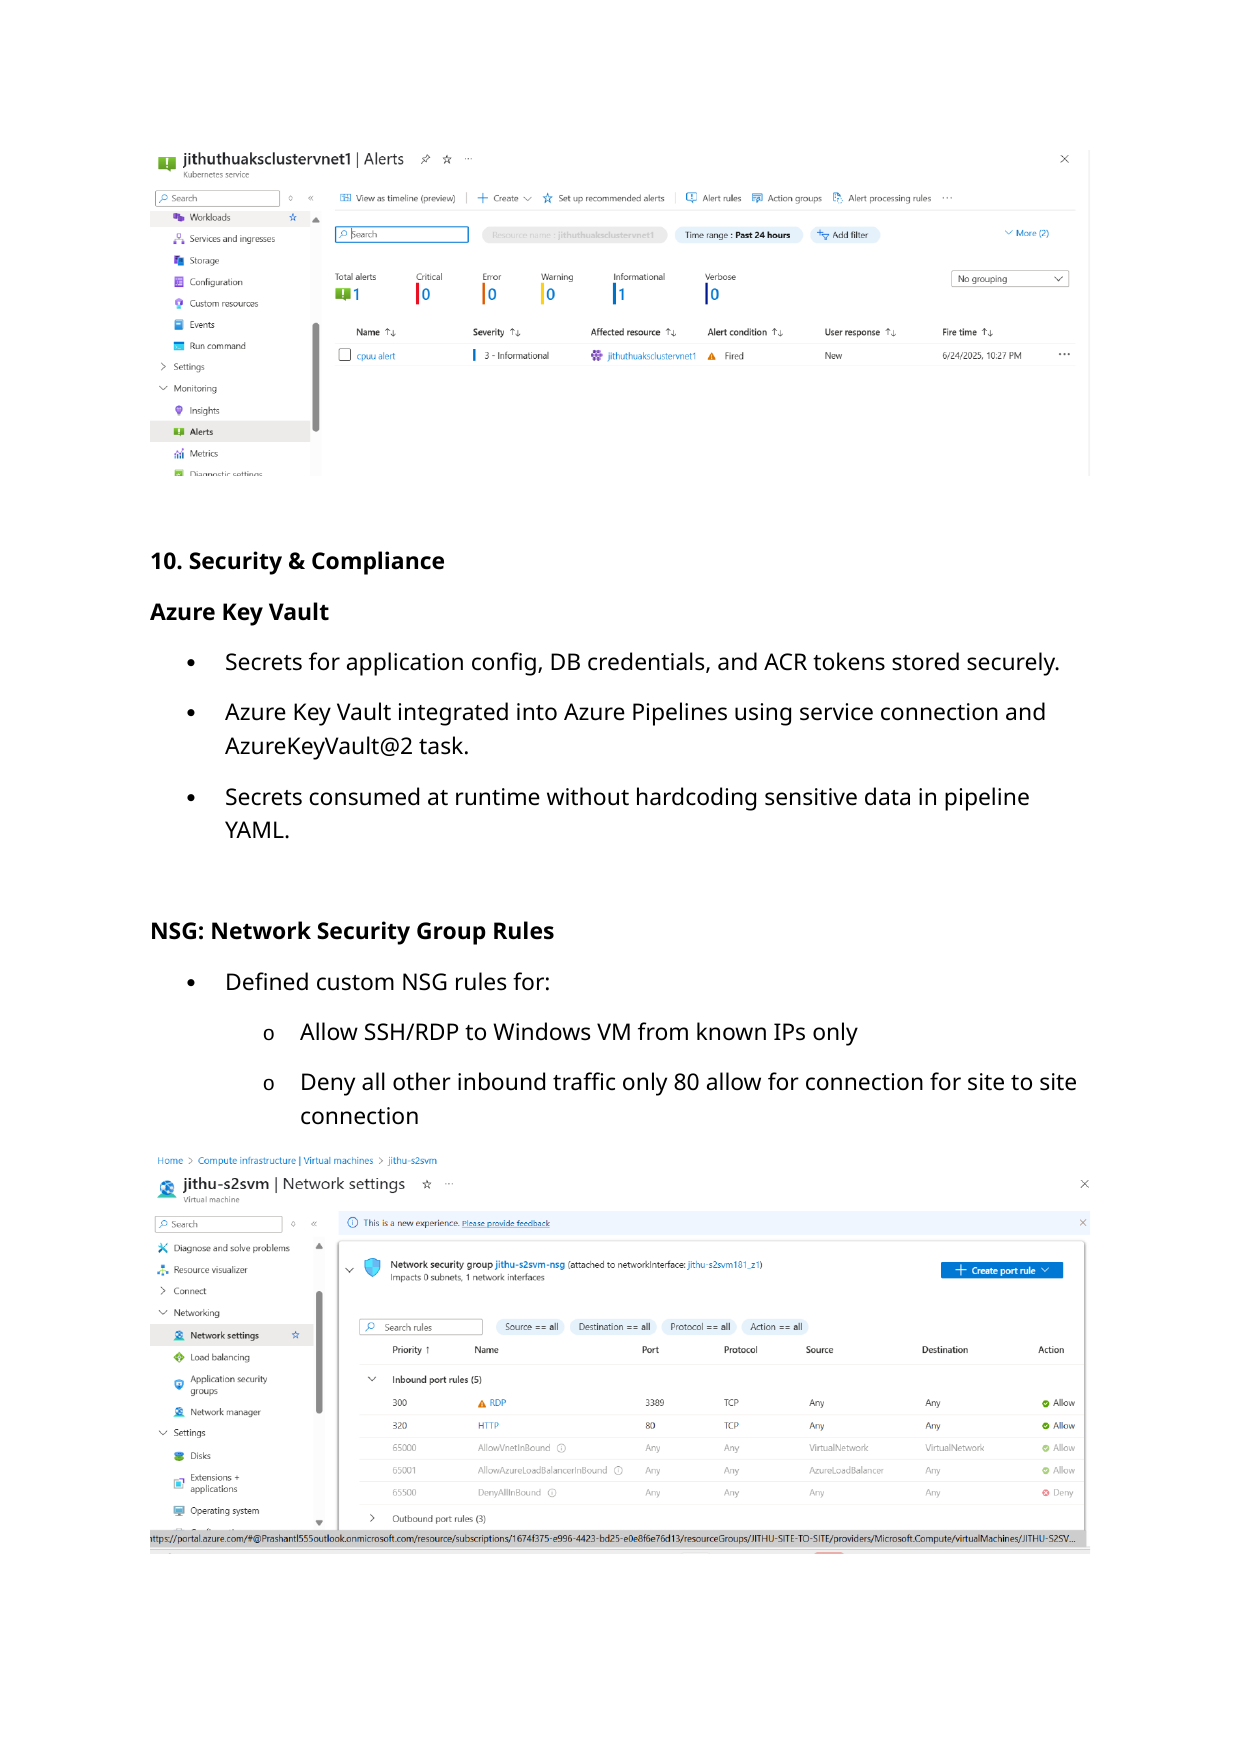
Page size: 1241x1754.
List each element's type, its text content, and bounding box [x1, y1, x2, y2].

text 10. Security & Compliance [150, 545, 1090, 576]
list Deny all other inbound traffic only 80 allow for connection for site to site connection [262, 1066, 1090, 1131]
list Secrets consumed at runtime without hardcoding sensitive data in pipeline YAML. [187, 780, 1090, 845]
list Azure Key Vault integrated into Azure Pipelines using service connection and AzureKeyVault@2 task. [187, 696, 1090, 761]
picture [150, 1150, 1091, 1554]
list Defined custom NSG rules for: [187, 965, 1090, 997]
list Secrets for application config, DB credentials, and ACR tokens stored securely. [187, 646, 1090, 677]
list Allow SSH/RDP to Windows VM from known IPs only [262, 1016, 1090, 1047]
text Azure Key Vault [150, 595, 1090, 627]
text NSG: Network Security Group Rules [150, 915, 1090, 946]
picture [150, 150, 1091, 476]
